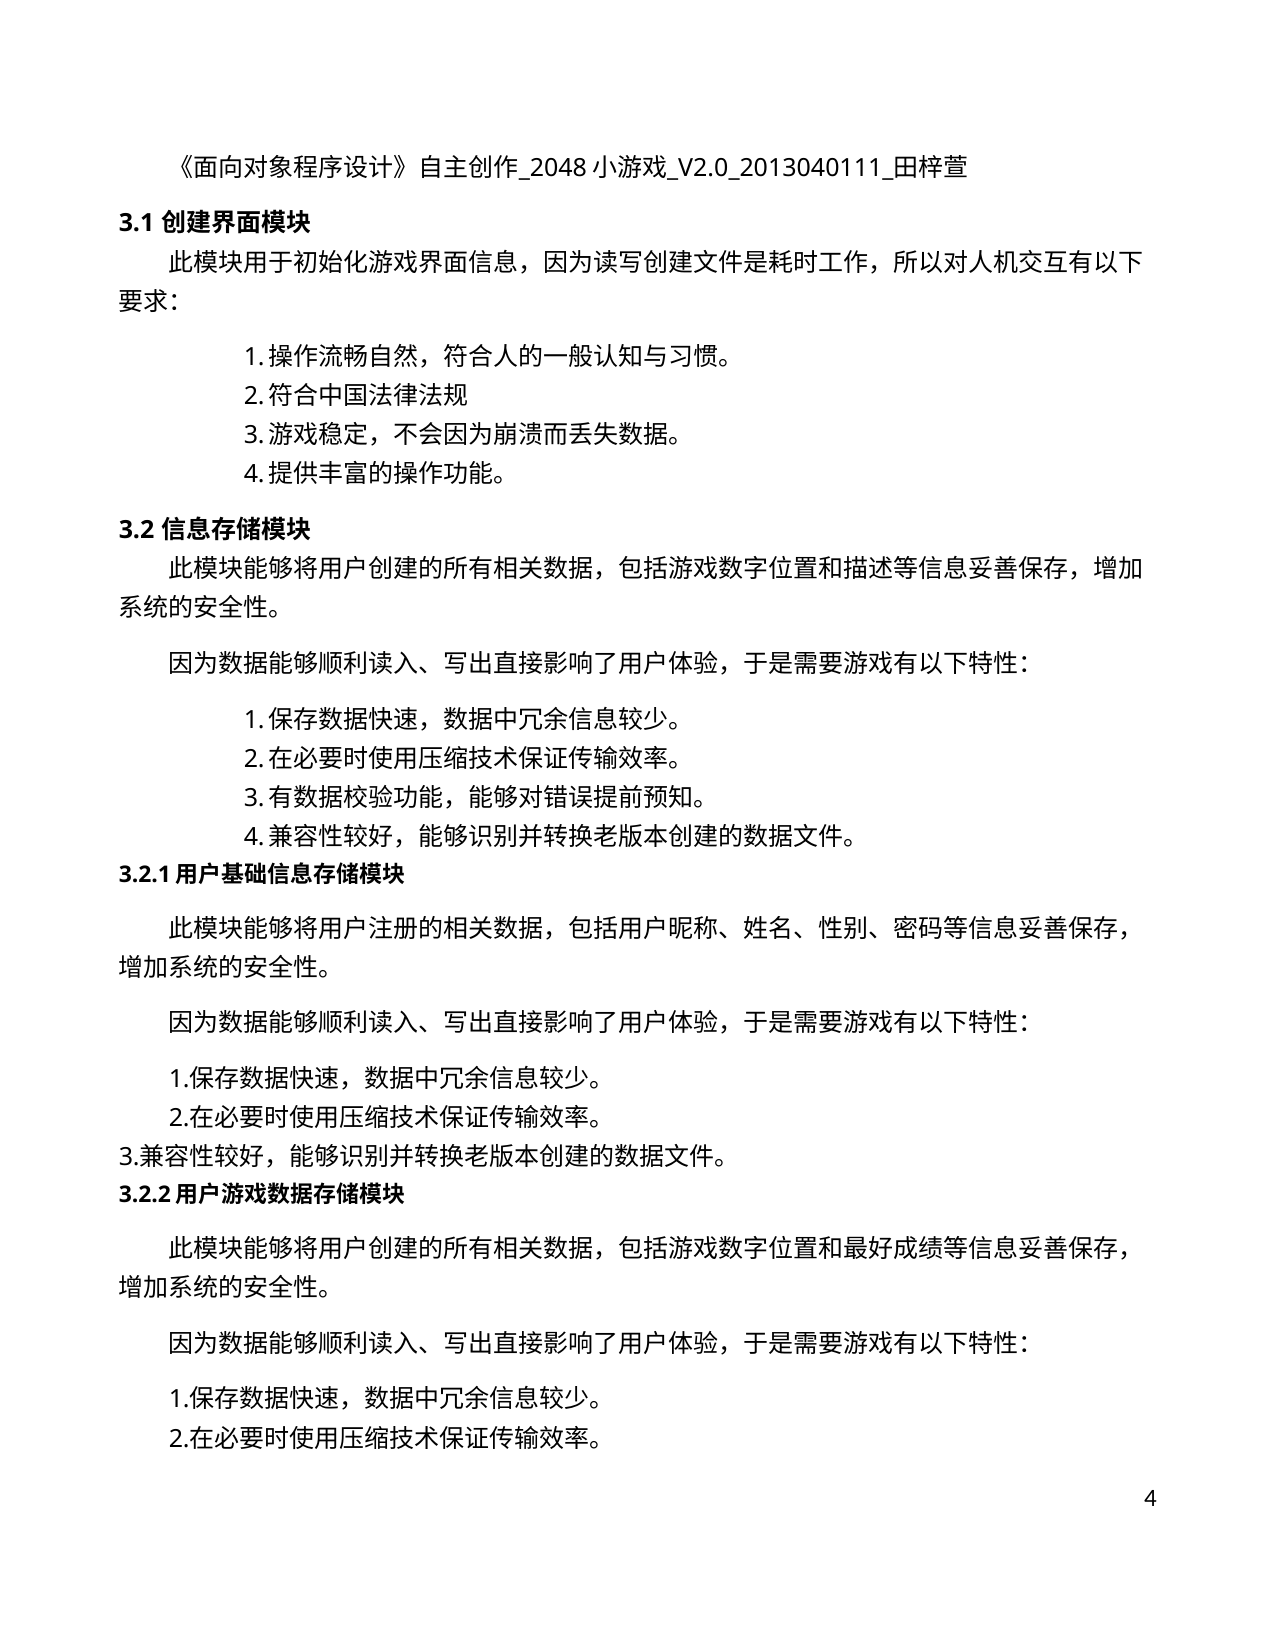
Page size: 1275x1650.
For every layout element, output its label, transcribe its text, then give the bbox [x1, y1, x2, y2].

text 此模块能够将用户创建的所有相关数据，包括游戏数字位置和描述等信息妥善保存，增加系统的安全性。 [118, 549, 1156, 624]
subtitle 3.1 创建界面模块 [118, 203, 1156, 239]
list 1.保存数据快速，数据中冗余信息较少。 [168, 1379, 1156, 1415]
list 2.在必要时使用压缩技术保证传输效率。 [168, 1418, 1156, 1454]
text 因为数据能够顺利读入、写出直接影响了用户体验，于是需要游戏有以下特性： [118, 1003, 1156, 1039]
list 兼容性较好，能够识别并转换老版本创建的数据文件。 [193, 816, 1156, 853]
list 2.在必要时使用压缩技术保证传输效率。 [168, 1098, 1156, 1134]
text 因为数据能够顺利读入、写出直接影响了用户体验，于是需要游戏有以下特性： [118, 643, 1156, 680]
list 在必要时使用压缩技术保证传输效率。 [193, 738, 1156, 774]
text 此模块能够将用户创建的所有相关数据，包括游戏数字位置和最好成绩等信息妥善保存，增加系统的安全性。 [118, 1228, 1156, 1304]
text 此模块能够将用户注册的相关数据，包括用户昵称、姓名、性别、密码等信息妥善保存，增加系统的安全性。 [118, 908, 1156, 983]
list 操作流畅自然，符合人的一般认知与习惯。 [193, 337, 1156, 373]
list 1.保存数据快速，数据中冗余信息较少。 [168, 1059, 1156, 1095]
subtitle 3.2 信息存储模块 [118, 510, 1156, 546]
list 3.2.2用户游戏数据存储模块 [118, 1176, 1156, 1209]
list 3.2.1用户基础信息存储模块 [118, 856, 1156, 889]
list 游戏稳定，不会因为崩溃而丢失数据。 [193, 415, 1156, 451]
list 3.兼容性较好，能够识别并转换老版本创建的数据文件。 [118, 1137, 1156, 1173]
list 有数据校验功能，能够对错误提前预知。 [193, 777, 1156, 814]
list 提供丰富的操作功能。 [193, 454, 1156, 490]
text 此模块用于初始化游戏界面信息，因为读写创建文件是耗时工作，所以对人机交互有以下要求： [118, 242, 1156, 317]
list 符合中国法律法规 [193, 376, 1156, 412]
text 因为数据能够顺利读入、写出直接影响了用户体验，于是需要游戏有以下特性： [118, 1323, 1156, 1359]
list 保存数据快速，数据中冗余信息较少。 [193, 699, 1156, 736]
